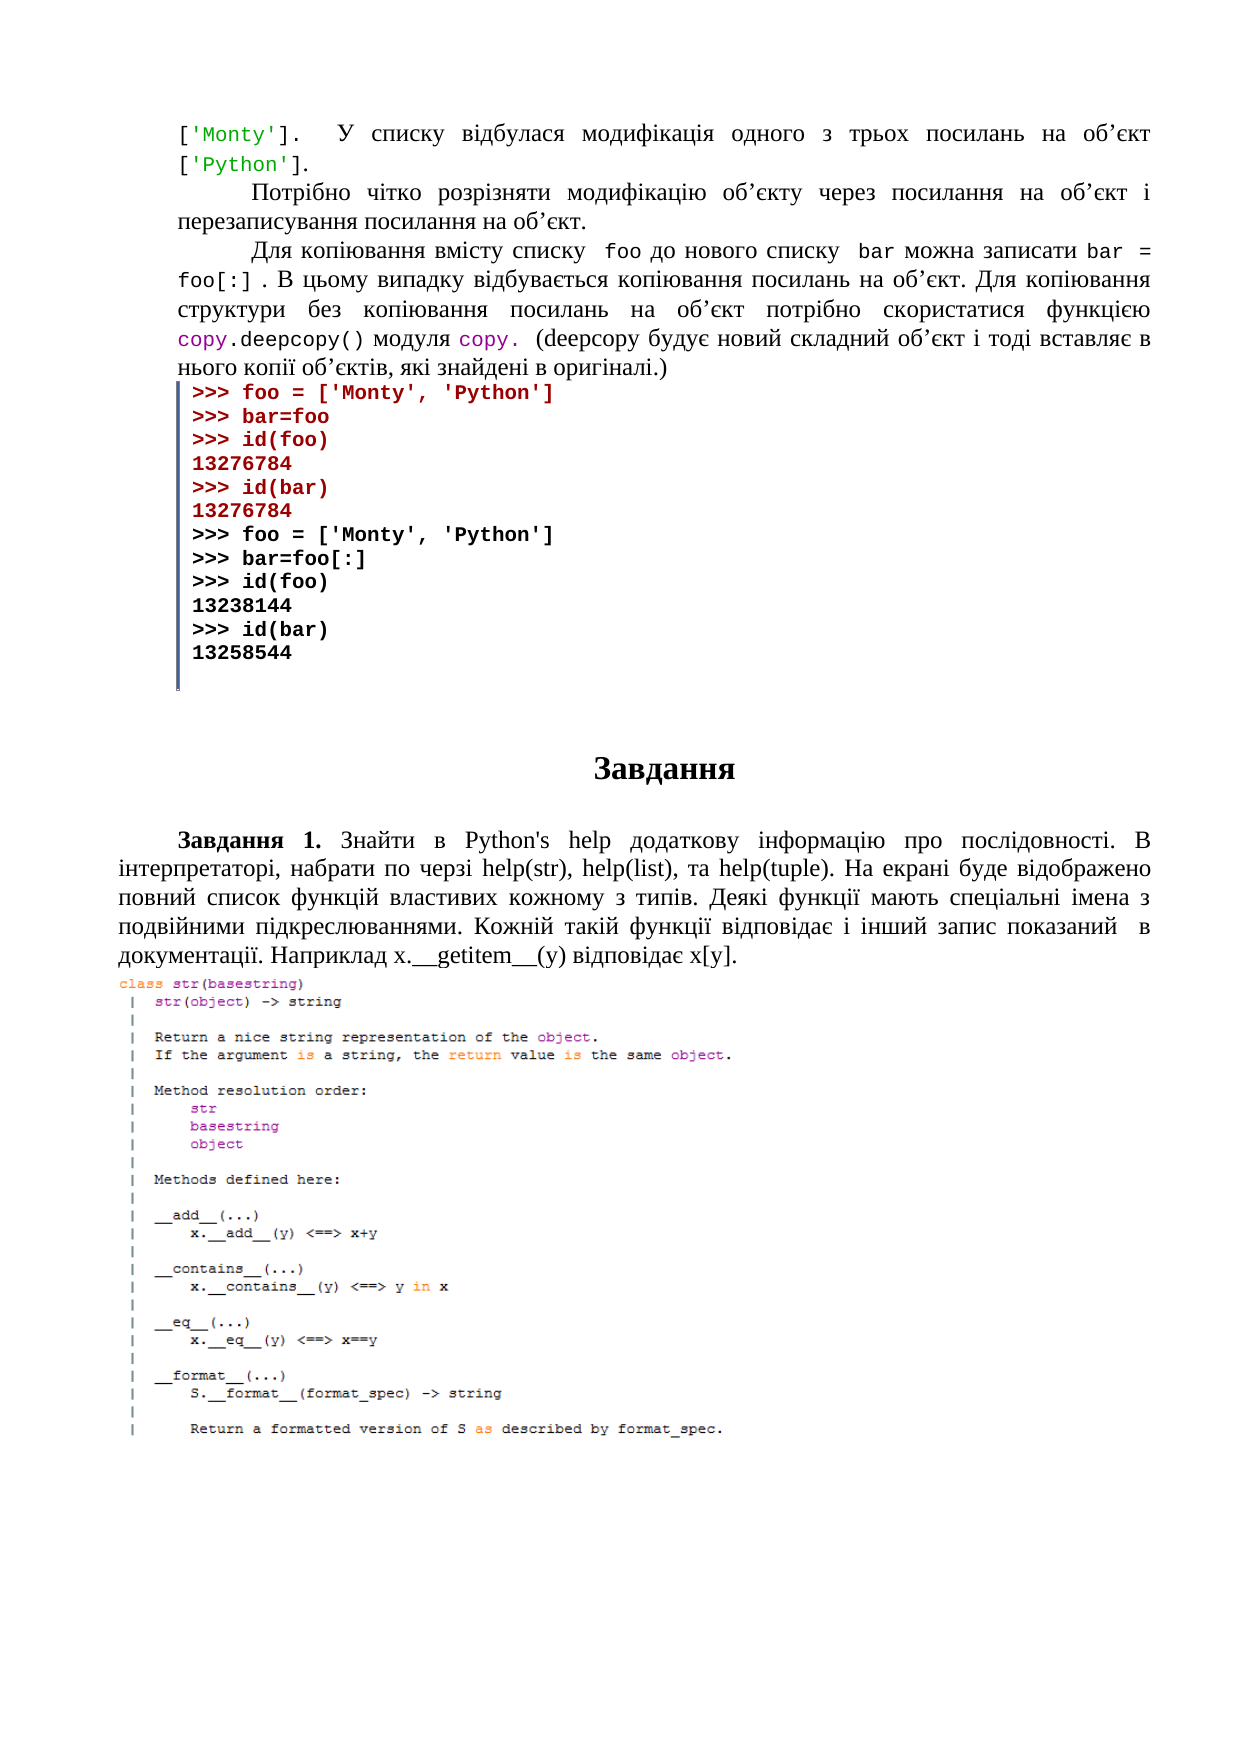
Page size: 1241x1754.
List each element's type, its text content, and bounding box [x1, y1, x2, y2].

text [177, 118, 1152, 177]
text Для копіювання вмісту списку foo до нового списку bar можна записати bar = foo[:] . В цьому випадку відбувається копіювання посилань на об’єкт. Для копіювання структури без копіювання посилань на об’єкт потрібно скористатися функцією copy.deepcopy() модуля copy. (deepcopy будує новий складний об’єкт і тоді вставляє в нього копії об’єктів, які знайдені в оригіналі.) [177, 235, 1152, 381]
text Потрібно чітко розрізняти модифікацію об’єкту через посилання на об’єкт і перезаписування посилання на об’єкт. [177, 177, 1152, 235]
picture [118, 968, 741, 1442]
text Завдання 1. Знайти в Python's help додаткову інформацію про послідовності. В інтерпретаторі, набрати по черзі help(str), help(list), та help(tuple). На екрані буде відображено повний список функцій властивих кожному з типів. Деякі функції мають спеціальні імена з подвійними підкреслюваннями. Кожній такій функції відповідає і інший запис показаний в документації. Наприклад x.__getitem__(y) відповідає x[y]. [118, 825, 1152, 968]
text Завдання [118, 748, 1152, 786]
table_header >>> foo = ['Monty', 'Python'] >>> bar=foo >>> id(foo) 13276784 >>> id(bar) 13276784 >>> foo = ['Monty', 'Python'] >>> bar=foo[:] >>> id(foo) 13238144 >>> id(bar) 13258544 [180, 381, 1151, 689]
